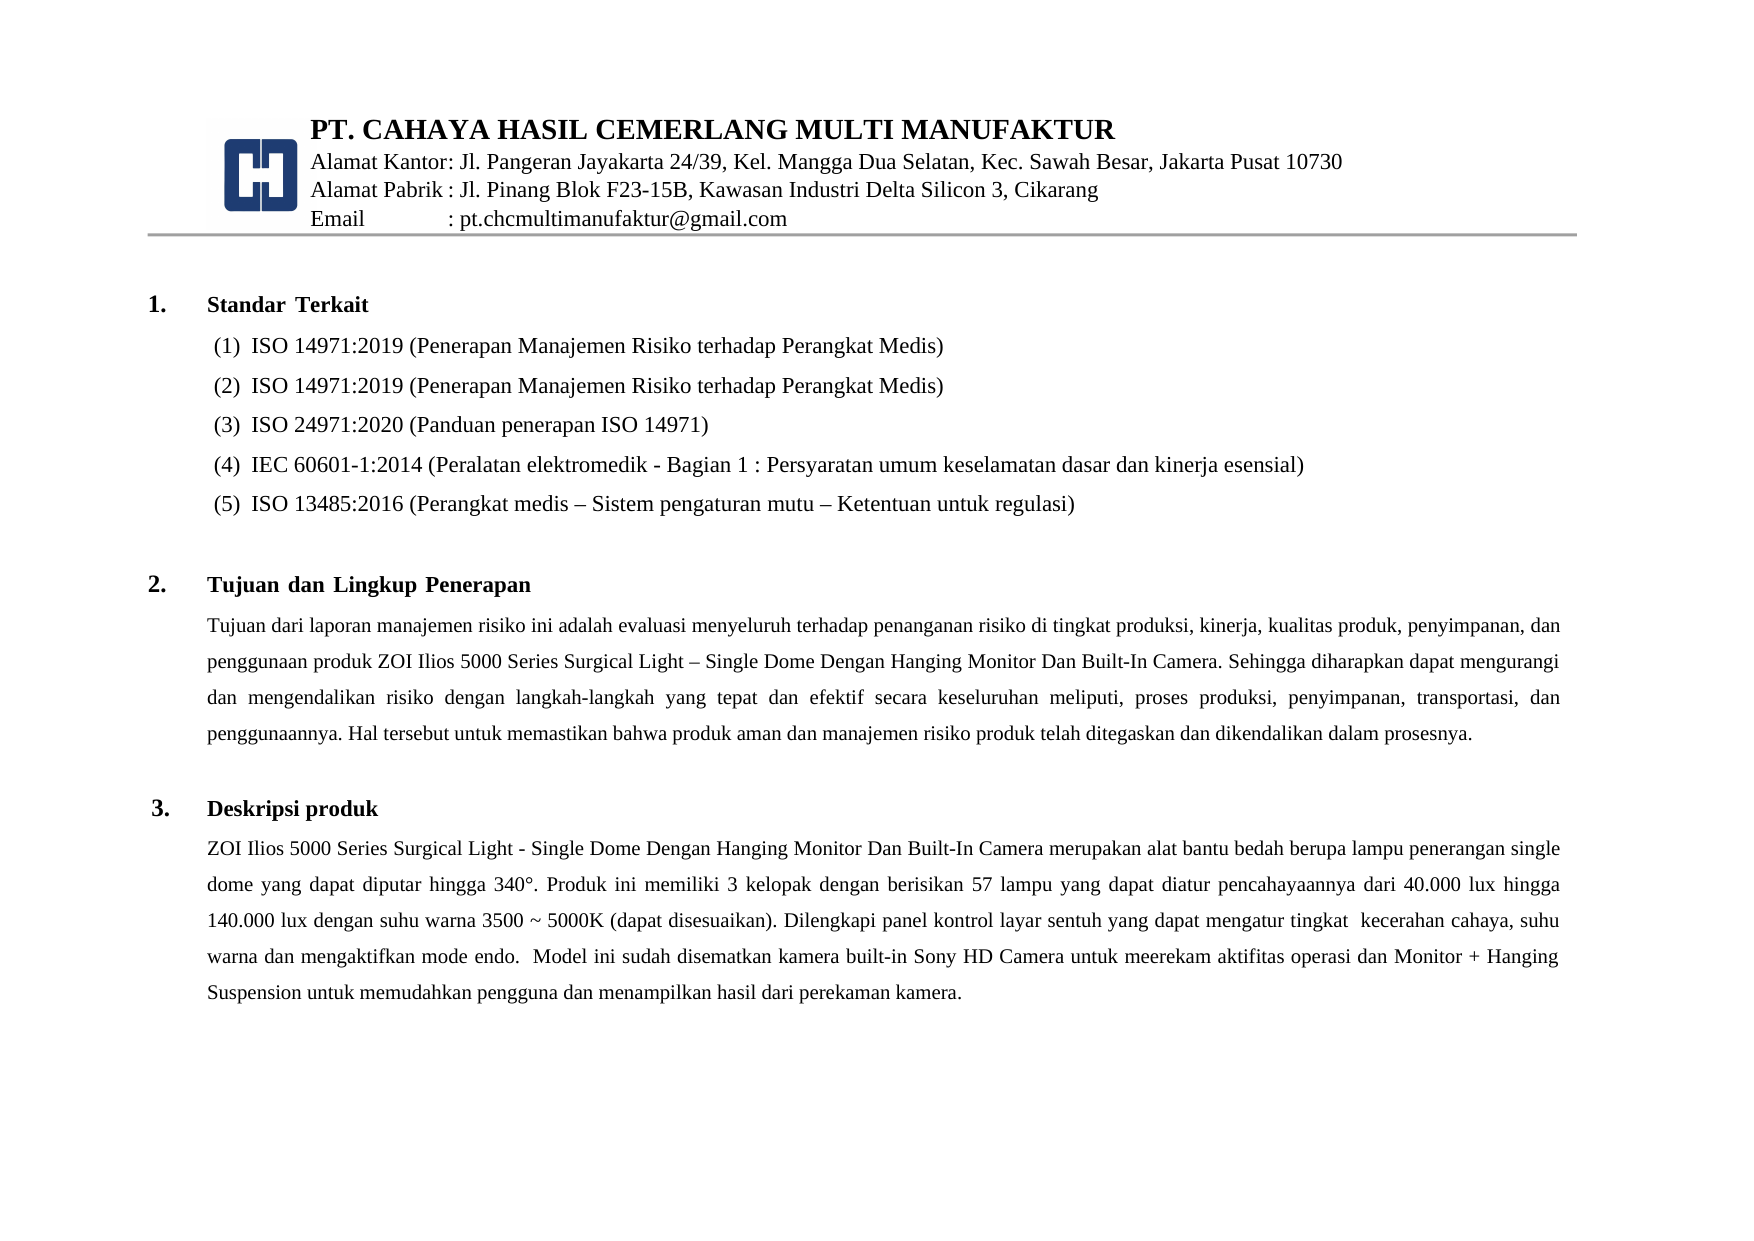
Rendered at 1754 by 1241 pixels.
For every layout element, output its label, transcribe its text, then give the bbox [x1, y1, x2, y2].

list ISO 14971:2019 (Penerapan Manajemen Risiko terhadap Perangkat Medis) [214, 332, 1562, 359]
text ZOI Ilios 5000 Series Surgical Light - Single Dome Dengan Hanging Monitor Dan Built-In Camera merupakan alat bantu bedah berupa lampu penerangan single dome yang dapat diputar hingga 340°. Produk ini memiliki 3 kelopak dengan berisikan 57 lampu yang dapat diatur pencahayaannya dari 40.000 lux hingga 140.000 lux dengan suhu warna 3500 ~ 5000K (dapat disesuaikan). Dilengkapi panel kontrol layar sentuh yang dapat mengatur tingkat kecerahan cahaya, suhu warna dan mengaktifkan mode endo. Model ini sudah disematkan kamera built-in Sony HD Camera untuk meerekam aktifitas operasi dan Monitor + Hanging Suspension untuk memudahkan pengguna dan menampilkan hasil dari perekaman kamera. [207, 836, 1562, 1004]
picture [205, 118, 318, 230]
text Tujuan dari laporan manajemen risiko ini adalah evaluasi menyeluruh terhadap penanganan risiko di tingkat produksi, kinerja, kualitas produk, penyimpanan, dan penggunaan produk ZOI Ilios 5000 Series Surgical Light – Single Dome Dengan Hanging Monitor Dan Built-In Camera. Sehingga diharapkan dapat mengurangi dan mengendalikan risiko dengan langkah-langkah yang tepat dan efektif secara keseluruhan meliputi, proses produksi, penyimpanan, transportasi, dan penggunaannya. Hal tersebut untuk memastikan bahwa produk aman dan manajemen risiko produk telah ditegaskan dan dikendalikan dalam prosesnya. [207, 612, 1562, 745]
list IEC 60601-1:2014 (Peralatan elektromedik - Bagian 1 : Persyaratan umum keselamatan dasar dan kinerja esensial) [214, 451, 1562, 477]
list Standar Terkait [148, 289, 1577, 318]
list ISO 14971:2019 (Penerapan Manajemen Risiko terhadap Perangkat Medis) [214, 372, 1562, 398]
list ISO 13485:2016 (Perangkat medis – Sistem pengaturan mutu – Ketentuan untuk regulasi) [214, 490, 1562, 517]
subtitle Deskripsi produk [151, 793, 1577, 821]
list ISO 24971:2020 (Panduan penerapan ISO 14971) [214, 411, 1562, 438]
subtitle Tujuan dan Lingkup Penerapan [148, 569, 1577, 598]
